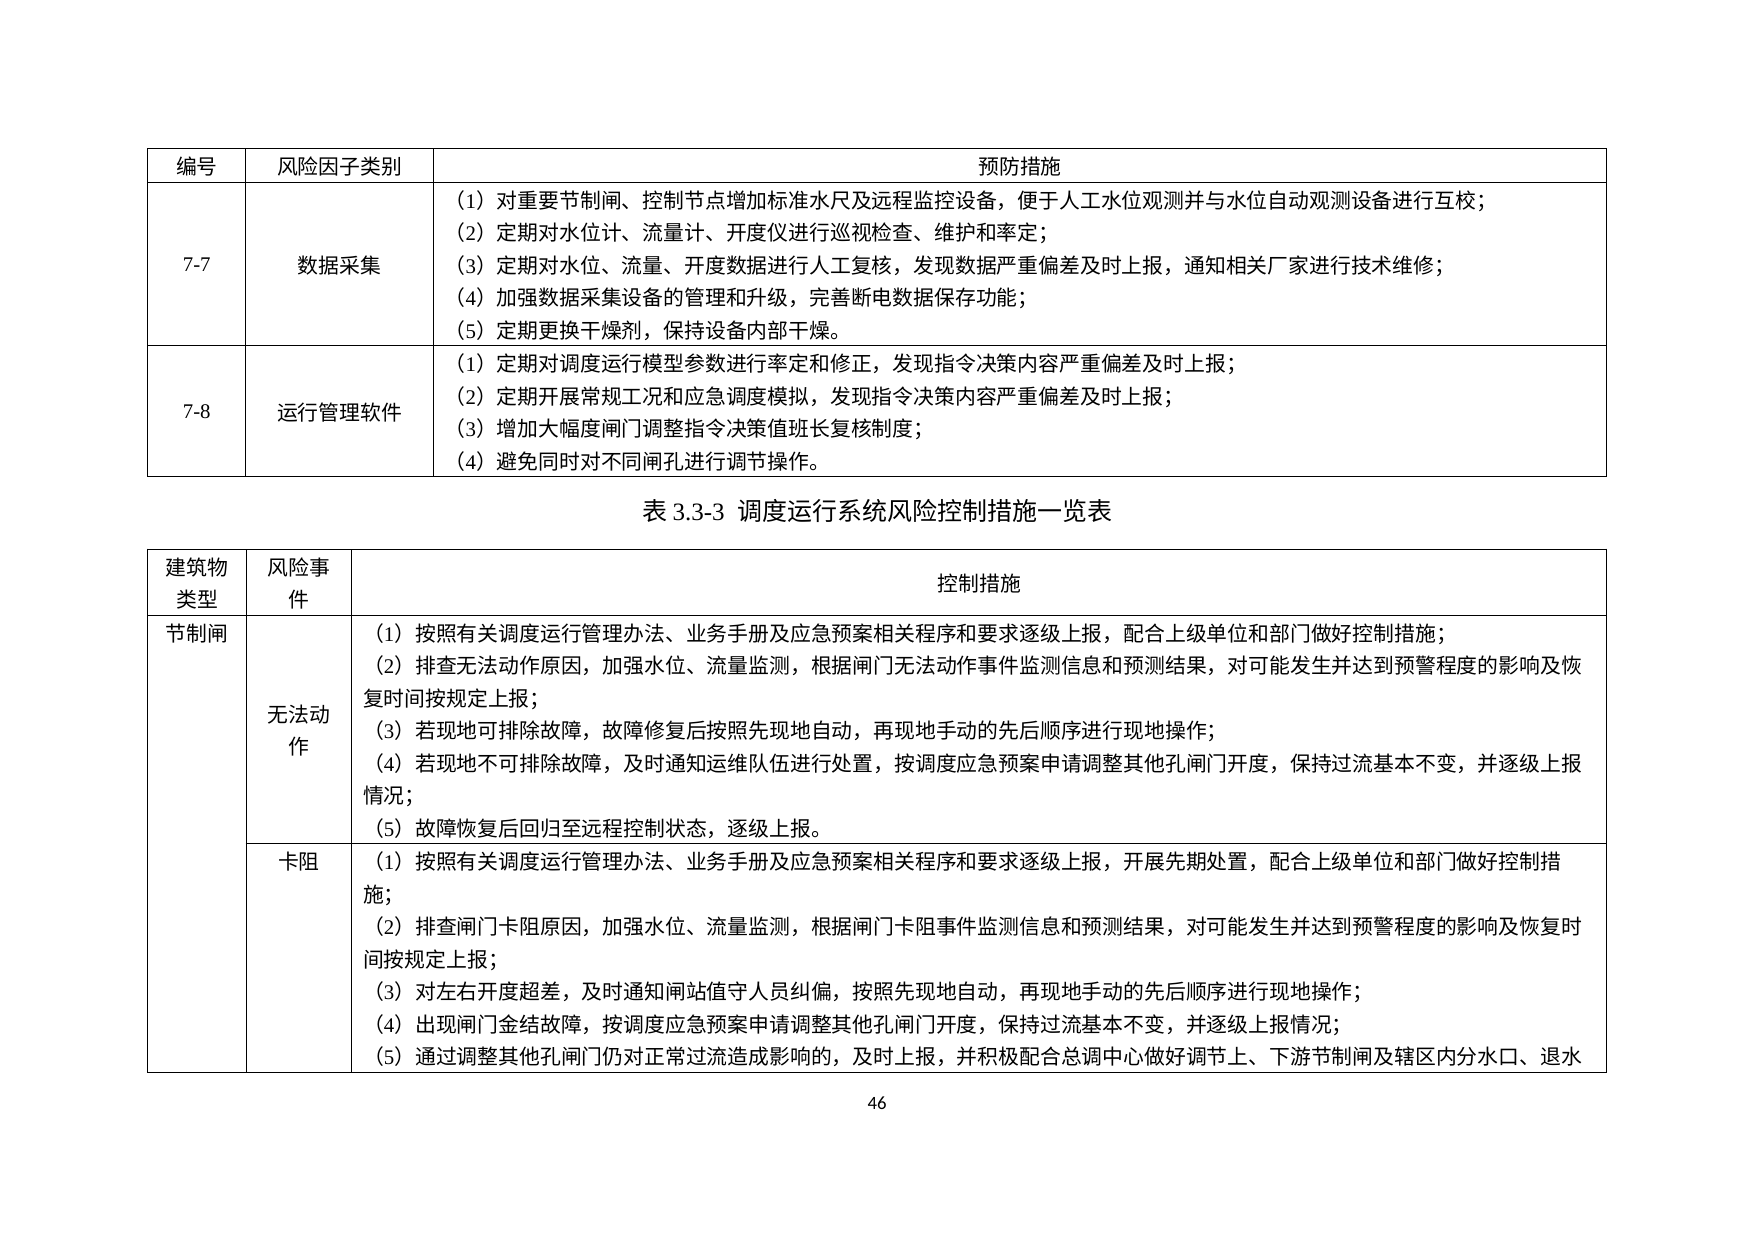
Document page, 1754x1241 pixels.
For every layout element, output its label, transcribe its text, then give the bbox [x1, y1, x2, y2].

table_header 控制措施 [352, 550, 1606, 614]
table_header 编号 [148, 149, 245, 182]
table_cell 节制闸 [148, 616, 246, 1072]
table_cell 7-8 [148, 346, 245, 476]
table_cell 运行管理软件 [246, 346, 433, 476]
table_header 预防措施 [434, 149, 1606, 182]
table_cell （1）定期对调度运行模型参数进行率定和修正，发现指令决策内容严重偏差及时上报； （2）定期开展常规工况和应急调度模拟，发现指令决策内容严重偏差及时上报； （3）增加大幅度闸门调整指令决策值班长复核制度； （4）避免同时对不同闸孔进行调节操作。 [434, 346, 1606, 476]
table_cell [352, 844, 1606, 1072]
table_cell 7-7 [148, 183, 245, 345]
table_cell （1）对重要节制闸、控制节点增加标准水尺及远程监控设备，便于人工水位观测并与水位自动观测设备进行互校； （2）定期对水位计、流量计、开度仪进行巡视检查、维护和率定； （3）定期对水位、流量、开度数据进行人工复核，发现数据严重偏差及时上报，通知相关厂家进行技术维修； （4）加强数据采集设备的管理和升级，完善断电数据保存功能； （5）定期更换干燥剂，保持设备内部干燥。 [434, 183, 1606, 345]
table_header 建筑物类型 [148, 550, 246, 614]
table_cell 卡阻 [247, 844, 351, 1072]
table_cell 数据采集 [246, 183, 433, 345]
table_cell 无法动作 [247, 616, 351, 843]
table_header 风险因子类别 [246, 149, 433, 182]
text 表3.3-3 调度运行系统风险控制措施一览表 [148, 477, 1606, 542]
table_header 风险事件 [247, 550, 351, 614]
table_cell （1）按照有关调度运行管理办法、业务手册及应急预案相关程序和要求逐级上报，配合上级单位和部门做好控制措施； （2）排查无法动作原因，加强水位、流量监测，根据闸门无法动作事件监测信息和预测结果，对可能发生并达到预警程度的影响及恢复时间按规定上报； （3）若现地可排除故障，故障修复后按照先现地自动，再现地手动的先后顺序进行现地操作； （4）若现地不可排除故障，及时通知运维队伍进行处置，按调度应急预案申请调整其他孔闸门开度，保持过流基本不变，并逐级上报情况； （5）故障恢复后回归至远程控制状态，逐级上报。 [352, 616, 1606, 843]
